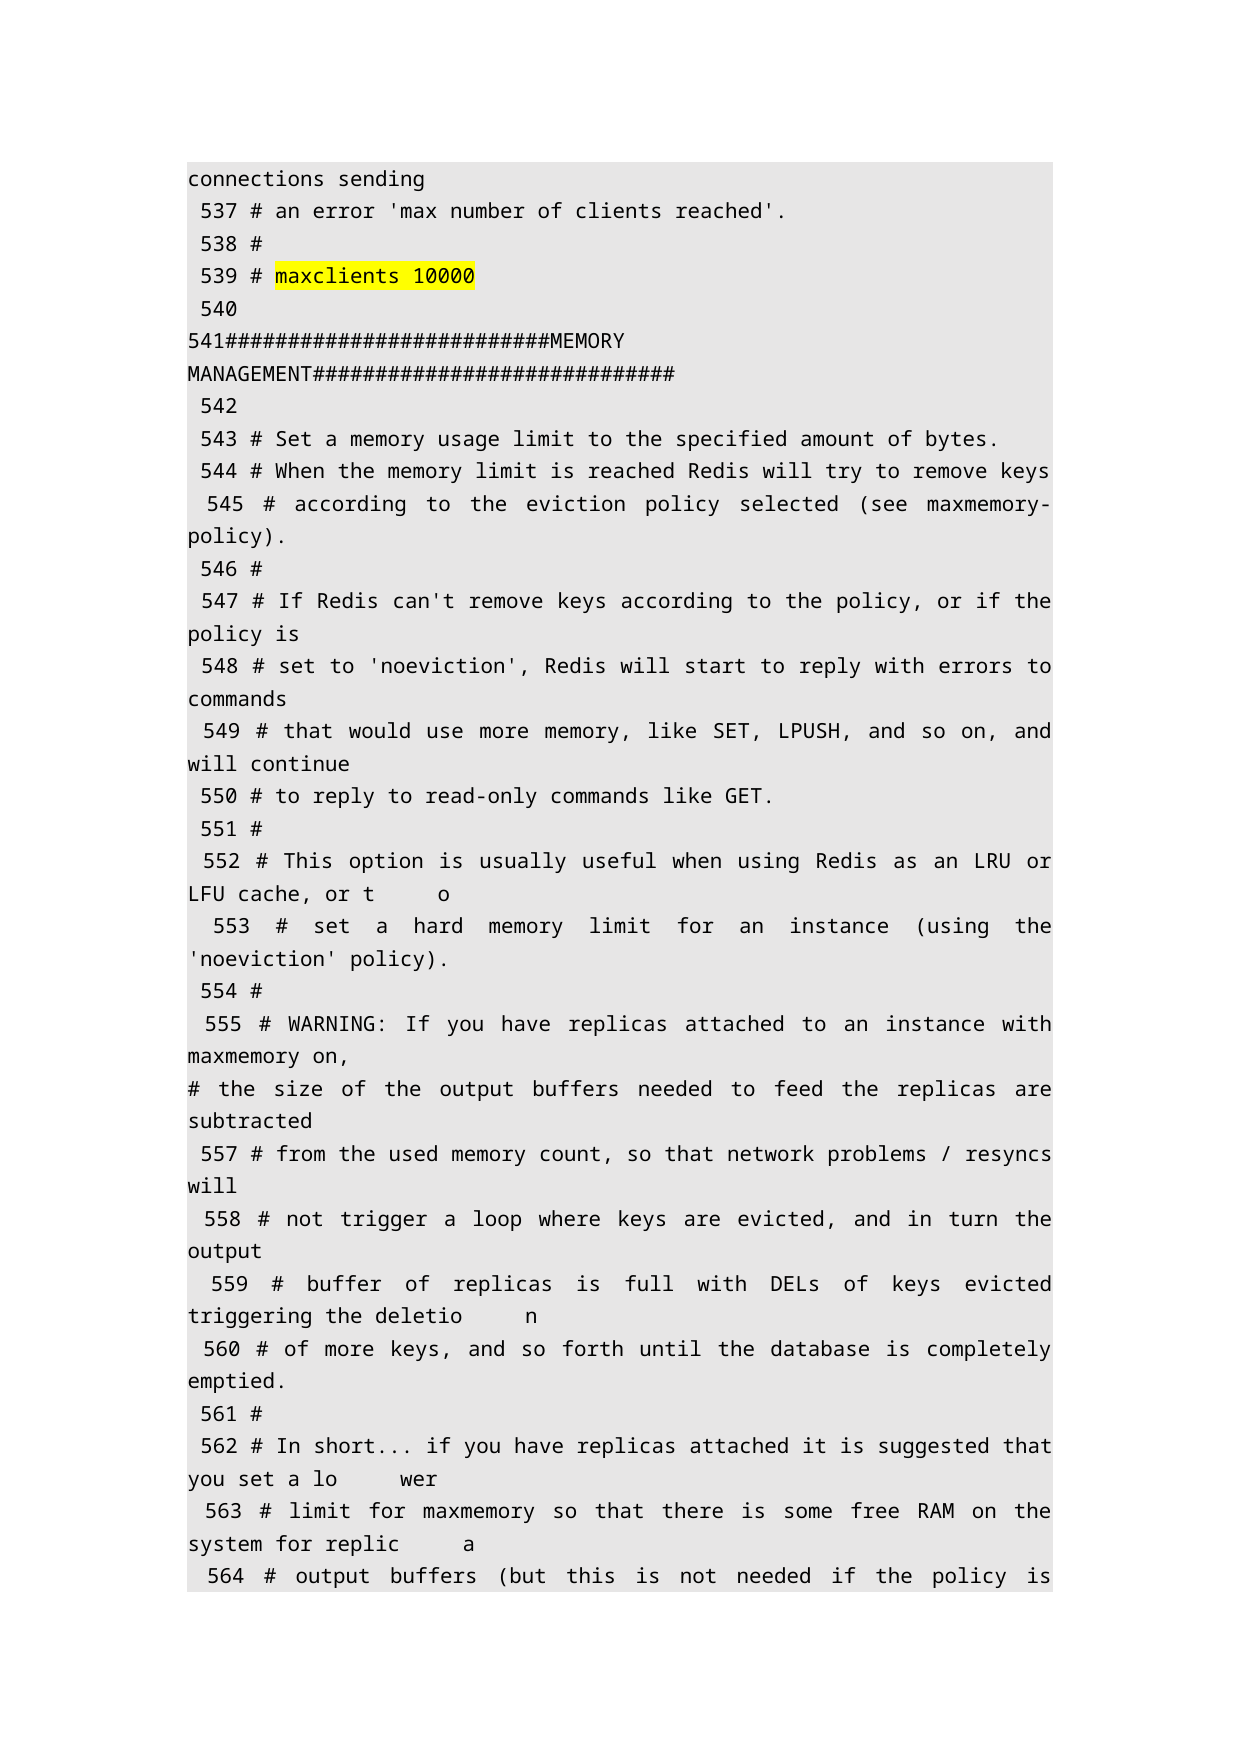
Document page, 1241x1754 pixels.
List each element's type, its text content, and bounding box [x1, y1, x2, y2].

text 560 # of more keys, and so forth until the database is completely emptied. [187, 1332, 1053, 1397]
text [187, 1559, 1053, 1592]
text 548 # set to 'noeviction', Redis will start to reply with errors to commands [187, 649, 1053, 714]
text 559 # buffer of replicas is full with DELs of keys evicted triggering the deletio n [187, 1267, 1053, 1332]
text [187, 162, 1053, 194]
text 540 [187, 292, 1053, 324]
text # the size of the output buffers needed to feed the replicas are subtracted [187, 1072, 1053, 1137]
text 544 # When the memory limit is reached Redis will try to remove keys [187, 454, 1053, 487]
text 545 # according to the eviction policy selected (see maxmemory-policy). [187, 487, 1053, 552]
text 537 # an error 'max number of clients reached'. [187, 194, 1053, 227]
text 543 # Set a memory usage limit to the specified amount of bytes. [187, 422, 1053, 454]
text 549 # that would use more memory, like SET, LPUSH, and so on, and will continue [187, 714, 1053, 779]
text 555 # WARNING: If you have replicas attached to an instance with maxmemory on, [187, 1007, 1053, 1072]
text 550 # to reply to read-only commands like GET. [187, 779, 1053, 812]
text 561 # [187, 1397, 1053, 1429]
text 563 # limit for maxmemory so that there is some free RAM on the system for replic a [187, 1494, 1053, 1559]
text 546 # [187, 552, 1053, 584]
text 542 [187, 389, 1053, 422]
text 539 # maxclients 10000 [187, 259, 1053, 292]
text 554 # [187, 974, 1053, 1007]
text 558 # not trigger a loop where keys are evicted, and in turn the output [187, 1202, 1053, 1267]
text 551 # [187, 812, 1053, 844]
text 562 # In short... if you have replicas attached it is suggested that you set a lo wer [187, 1429, 1053, 1494]
text 552 # This option is usually useful when using Redis as an LRU or LFU cache, or t o [187, 844, 1053, 909]
text 547 # If Redis can't remove keys according to the policy, or if the policy is [187, 584, 1053, 649]
text 553 # set a hard memory limit for an instance (using the 'noeviction' policy). [187, 909, 1053, 974]
text 541##########################MEMORY MANAGEMENT############################# [187, 324, 1053, 389]
text 557 # from the used memory count, so that network problems / resyncs will [187, 1137, 1053, 1202]
text 538 # [187, 227, 1053, 259]
